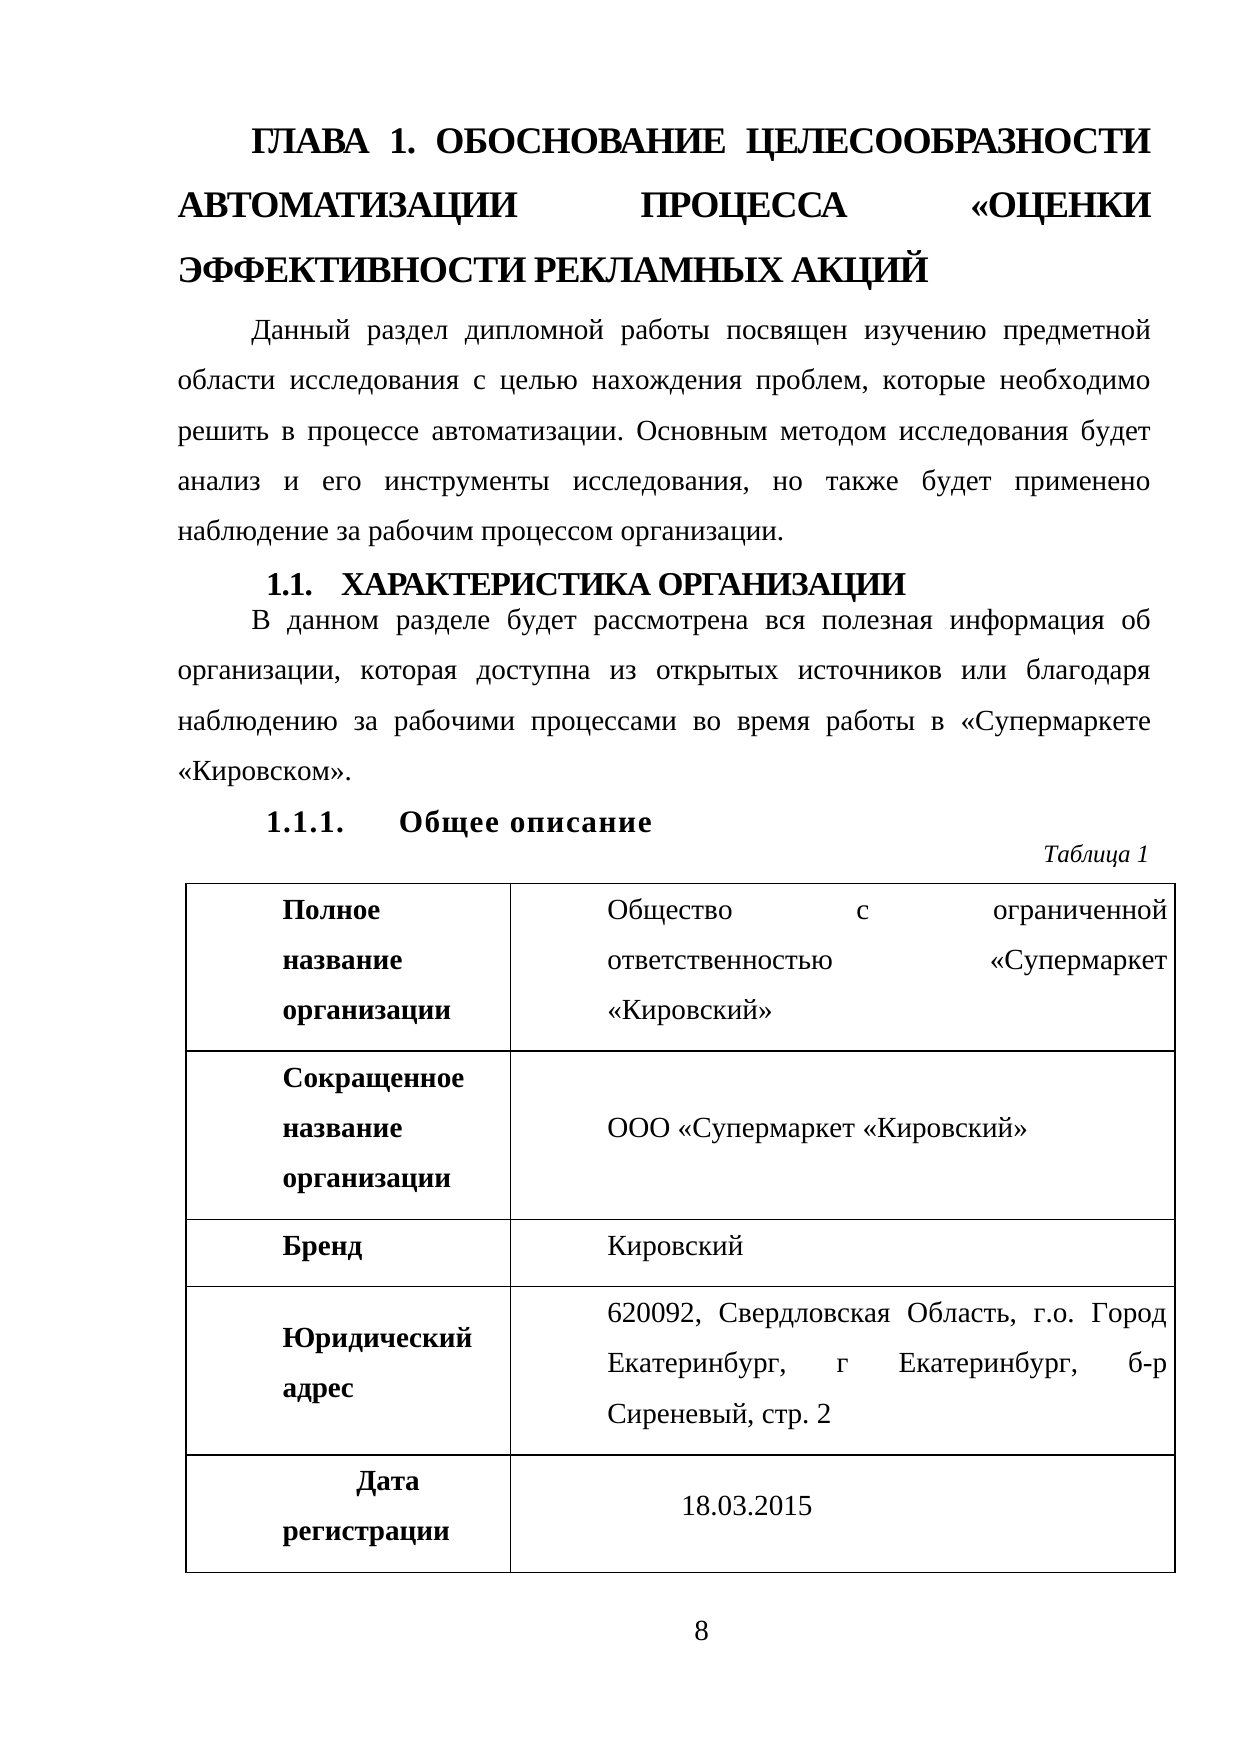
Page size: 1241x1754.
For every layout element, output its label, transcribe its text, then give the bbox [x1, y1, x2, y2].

table_cell Бренд [187, 1220, 510, 1286]
table_header Полное название организации [187, 884, 510, 1050]
table_cell 18.03.2015 [511, 1456, 1174, 1572]
table_cell Кировский [511, 1220, 1174, 1286]
table_cell Юридический адрес [187, 1287, 510, 1454]
title Характеристика организации [266, 564, 1152, 602]
table_cell Сокращенное название организации [187, 1052, 510, 1218]
text Данный раздел дипломной работы посвящен изучению предметной области исследования с целью нахождения проблем, которые необходимо решить в процессе автоматизации. Основным методом исследования будет анализ и его инструменты исследования, но также будет применено наблюдение за рабочим процессом организации. [177, 312, 1152, 547]
table_cell ООО «Супермаркет «Кировский» [511, 1052, 1174, 1218]
text В данном разделе будет рассмотрена вся полезная информация об организации, которая доступна из открытых источников или благодаря наблюдению за рабочими процессами во время работы в «Супермаркете «Кировском». [177, 602, 1152, 787]
subtitle Общее описание [266, 803, 1152, 839]
subtitle Глава 1. Обоснование целесообразности автоматизации процесса «оценки эффективности рекламных акций [177, 118, 1152, 291]
table_cell Дата регистрации [187, 1456, 510, 1572]
table_cell 620092, Свердловская Область, г.о. Город Екатеринбург, г Екатеринбург, б-р Сиреневый, стр. 2 [511, 1287, 1174, 1454]
text Таблица 1 [177, 839, 1152, 868]
table_header Общество с ограниченной ответственностью «Супермаркет «Кировский» [511, 884, 1174, 1050]
